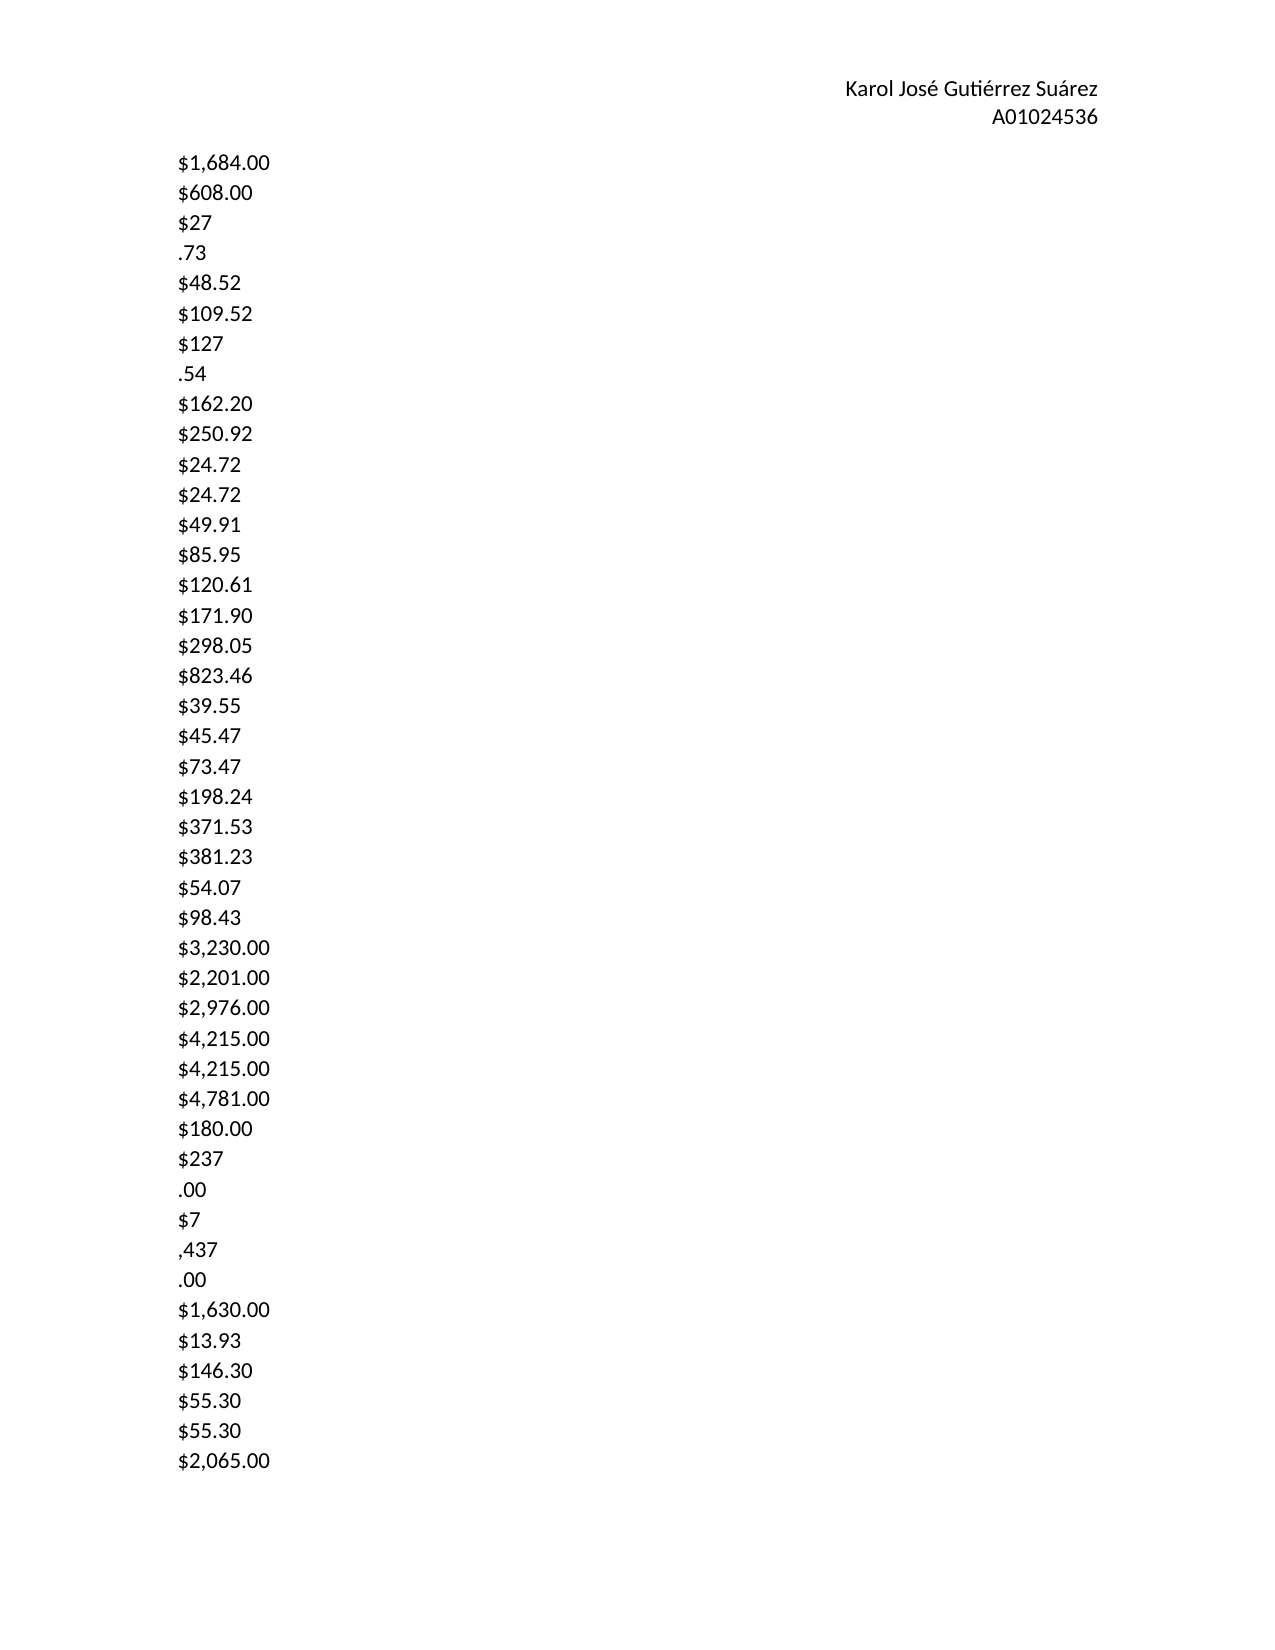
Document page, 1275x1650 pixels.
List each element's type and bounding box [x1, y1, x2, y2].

text [177, 148, 1098, 1474]
